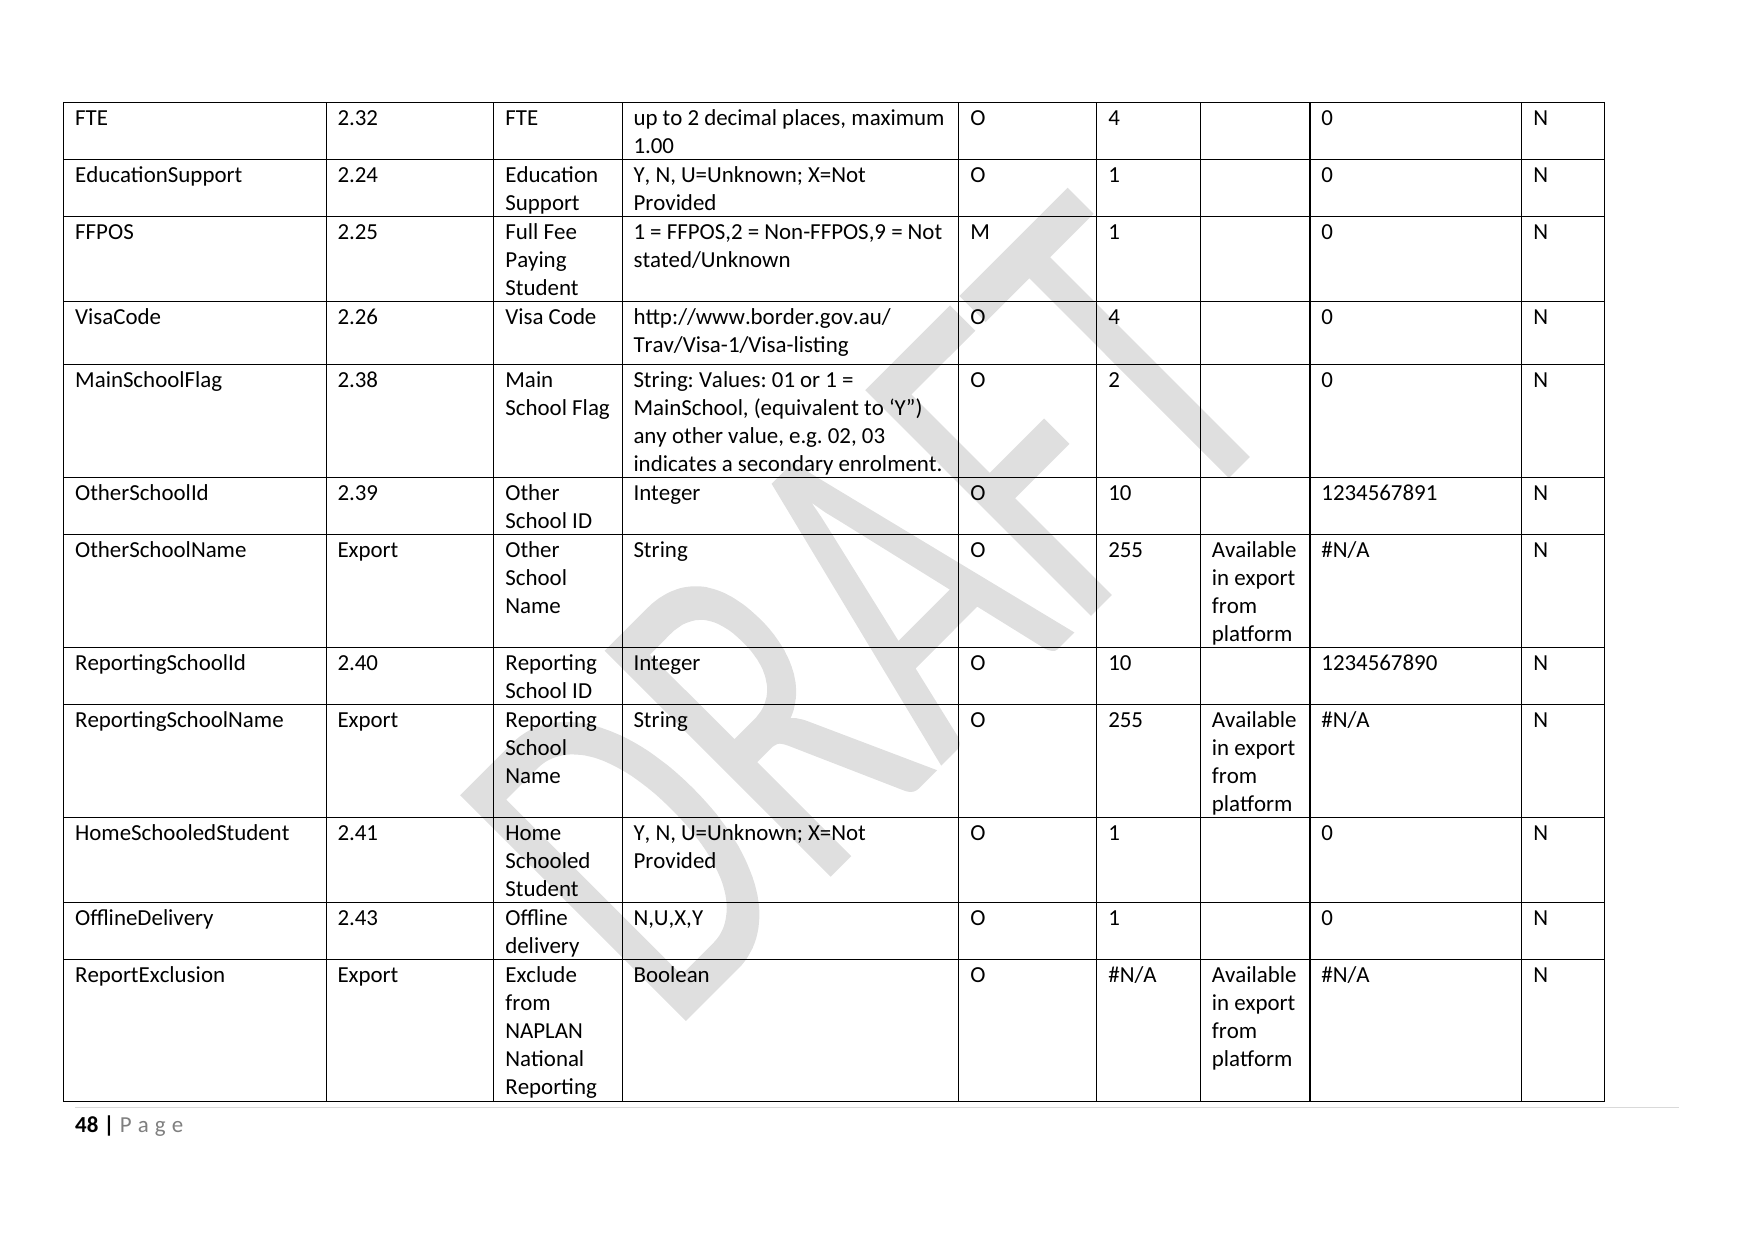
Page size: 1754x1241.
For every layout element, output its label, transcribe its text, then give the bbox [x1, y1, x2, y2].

table_cell [1201, 903, 1309, 959]
table_cell O [959, 478, 1096, 534]
table_cell O [959, 160, 1096, 216]
table_cell Main School Flag [494, 365, 622, 477]
table_cell ReportingSchoolId [64, 648, 326, 704]
table_cell N [1522, 705, 1604, 817]
table_cell 10 [1097, 478, 1200, 534]
table_cell Integer [623, 478, 958, 534]
table_cell Export [327, 535, 493, 647]
table_cell Education Support [494, 160, 622, 216]
table_cell [1201, 103, 1309, 159]
table_cell #N/A [1097, 960, 1200, 1101]
table_cell 10 [1097, 648, 1200, 704]
table_cell Visa Code [494, 302, 622, 364]
table_cell 0 [1311, 302, 1521, 364]
table_cell 255 [1097, 705, 1200, 817]
table_cell #N/A [1311, 535, 1521, 647]
table_cell O [959, 705, 1096, 817]
table_cell 255 [1097, 535, 1200, 647]
table_cell Available in export from platform [1201, 535, 1309, 647]
table_cell 1 [1097, 160, 1200, 216]
table_cell 2.40 [327, 648, 493, 704]
table_cell [1201, 648, 1309, 704]
table_cell FFPOS [64, 217, 326, 301]
table_cell #N/A [1311, 960, 1521, 1101]
table_cell O [959, 302, 1096, 364]
table_cell O [959, 103, 1096, 159]
table_cell FTE [494, 103, 622, 159]
table_cell OtherSchoolId [64, 478, 326, 534]
table_cell 1 [1097, 217, 1200, 301]
table_cell O [959, 903, 1096, 959]
table_cell 2.24 [327, 160, 493, 216]
table_cell Reporting School ID [494, 648, 622, 704]
table_cell 0 [1311, 103, 1521, 159]
table_cell 1 = FFPOS,2 = Non-FFPOS,9 = Not stated/Unknown [623, 217, 958, 301]
table_cell Available in export from platform [1201, 960, 1309, 1101]
table_cell Integer [623, 648, 958, 704]
table_cell N [1522, 648, 1604, 704]
table_cell 2.26 [327, 302, 493, 364]
table_cell Y, N, U=Unknown; X=Not Provided [623, 160, 958, 216]
table_cell MainSchoolFlag [64, 365, 326, 477]
table_cell VisaCode [64, 302, 326, 364]
table_cell ReportingSchoolName [64, 705, 326, 817]
table_cell http://www.border.gov.au/Trav/Visa-1/Visa-listing [623, 302, 958, 364]
table_cell Available in export from platform [1201, 705, 1309, 817]
table_cell N [1522, 103, 1604, 159]
table_cell N [1522, 903, 1604, 959]
table_cell String [623, 535, 958, 647]
table_cell [1201, 160, 1309, 216]
table_cell O [959, 365, 1096, 477]
table_cell String: Values: 01 or 1 = MainSchool, (equivalent to ‘Y”) any other value, e.g. 02, 03 indicates a secondary enrolment. [623, 365, 958, 477]
table_cell EducationSupport [64, 160, 326, 216]
table_cell 0 [1311, 903, 1521, 959]
table_cell 2.25 [327, 217, 493, 301]
table_cell O [959, 535, 1096, 647]
table_cell Y, N, U=Unknown; X=Not Provided [623, 818, 958, 902]
table_cell N [1522, 160, 1604, 216]
table_cell Export [327, 705, 493, 817]
table_cell #N/A [1311, 705, 1521, 817]
table_cell 1 [1097, 818, 1200, 902]
table_cell 1234567891 [1311, 478, 1521, 534]
table_cell 0 [1311, 818, 1521, 902]
table_cell 0 [1311, 217, 1521, 301]
table_cell HomeSchooledStudent [64, 818, 326, 902]
table_cell Export [327, 960, 493, 1101]
table_cell 2.38 [327, 365, 493, 477]
table_cell Other School ID [494, 478, 622, 534]
table_cell OfflineDelivery [64, 903, 326, 959]
table_cell 2.41 [327, 818, 493, 902]
table_cell 2.39 [327, 478, 493, 534]
table_cell FTE [64, 103, 326, 159]
table_cell 2.32 [327, 103, 493, 159]
table_cell M [959, 217, 1096, 301]
table_cell O [959, 648, 1096, 704]
table_cell N [1522, 217, 1604, 301]
table_cell 0 [1311, 365, 1521, 477]
table_cell N [1522, 478, 1604, 534]
table_cell OtherSchoolName [64, 535, 326, 647]
table_cell O [959, 960, 1096, 1101]
table_cell [1201, 478, 1309, 534]
table_cell [1201, 217, 1309, 301]
table_cell N [1522, 960, 1604, 1101]
table_cell Offline delivery [494, 903, 622, 959]
table_cell 4 [1097, 103, 1200, 159]
table_cell 1 [1097, 903, 1200, 959]
table_cell [1201, 365, 1309, 477]
table_cell N,U,X,Y [623, 903, 958, 959]
table_cell N [1522, 818, 1604, 902]
table_cell Home Schooled Student [494, 818, 622, 902]
table_cell 1234567890 [1311, 648, 1521, 704]
table_cell 0 [1311, 160, 1521, 216]
table_cell N [1522, 365, 1604, 477]
table_cell 4 [1097, 302, 1200, 364]
table_cell ReportExclusion [64, 960, 326, 1101]
table_cell up to 2 decimal places, maximum 1.00 [623, 103, 958, 159]
table_cell 2.43 [327, 903, 493, 959]
table_cell O [959, 818, 1096, 902]
table_cell Exclude from NAPLAN National Reporting [494, 960, 622, 1101]
table_cell [1201, 818, 1309, 902]
table_cell Other School Name [494, 535, 622, 647]
table_cell Full Fee Paying Student [494, 217, 622, 301]
table_cell N [1522, 535, 1604, 647]
table_cell Boolean [623, 960, 958, 1101]
table_cell Reporting School Name [494, 705, 622, 817]
table_cell [1201, 302, 1309, 364]
table_cell String [623, 705, 958, 817]
table_cell N [1522, 302, 1604, 364]
table_cell 2 [1097, 365, 1200, 477]
